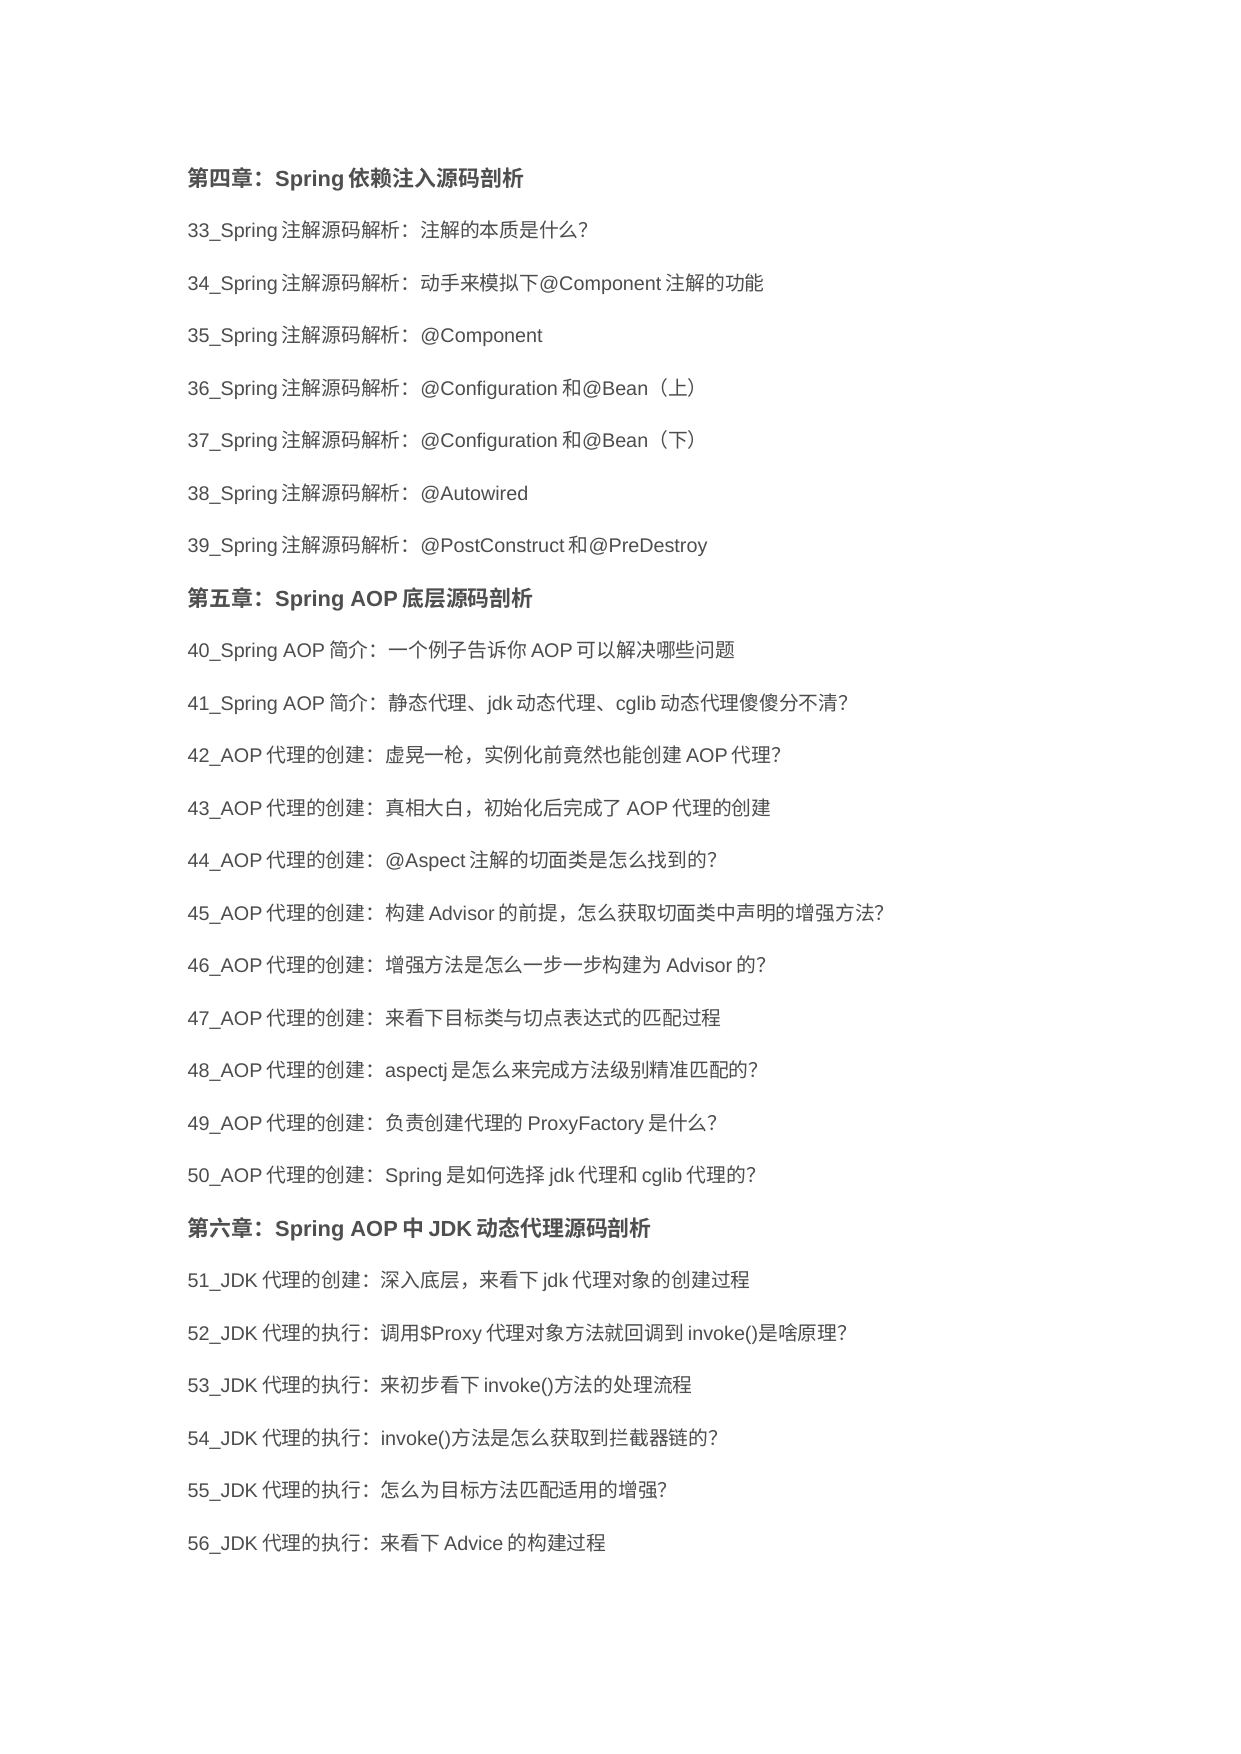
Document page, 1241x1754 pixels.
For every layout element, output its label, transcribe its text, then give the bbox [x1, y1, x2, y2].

text 33_Spring注解源码解析：注解的本质是什么？ [187, 214, 1053, 247]
text 56_JDK代理的执行：来看下Advice的构建过程 [187, 1527, 1053, 1559]
subtitle 第四章：Spring依赖注入源码剖析 [187, 162, 1053, 194]
text 46_AOP代理的创建：增强方法是怎么一步一步构建为Advisor的？ [187, 949, 1053, 982]
subtitle 第六章：Spring AOP中JDK动态代理源码剖析 [187, 1212, 1053, 1244]
subtitle 第五章：Spring AOP底层源码剖析 [187, 582, 1053, 614]
text 34_Spring注解源码解析：动手来模拟下@Component注解的功能 [187, 267, 1053, 299]
text 42_AOP代理的创建：虚晃一枪，实例化前竟然也能创建AOP代理？ [187, 739, 1053, 772]
text 41_Spring AOP简介：静态代理、jdk动态代理、cglib动态代理傻傻分不清？ [187, 687, 1053, 719]
text 36_Spring注解源码解析：@Configuration和@Bean（上） [187, 372, 1053, 404]
text 35_Spring注解源码解析：@Component [187, 319, 1053, 352]
text 55_JDK代理的执行：怎么为目标方法匹配适用的增强？ [187, 1474, 1053, 1507]
text 39_Spring注解源码解析：@PostConstruct和@PreDestroy [187, 529, 1053, 562]
text 54_JDK代理的执行：invoke()方法是怎么获取到拦截器链的？ [187, 1422, 1053, 1454]
text 38_Spring注解源码解析：@Autowired [187, 477, 1053, 509]
text 47_AOP代理的创建：来看下目标类与切点表达式的匹配过程 [187, 1002, 1053, 1034]
text 45_AOP代理的创建：构建Advisor的前提，怎么获取切面类中声明的增强方法？ [187, 897, 1053, 929]
text 48_AOP代理的创建：aspectj是怎么来完成方法级别精准匹配的？ [187, 1054, 1053, 1087]
text 44_AOP代理的创建：@Aspect注解的切面类是怎么找到的？ [187, 844, 1053, 877]
text 51_JDK代理的创建：深入底层，来看下jdk代理对象的创建过程 [187, 1264, 1053, 1297]
text 52_JDK代理的执行：调用$Proxy代理对象方法就回调到invoke()是啥原理？ [187, 1317, 1053, 1349]
text 53_JDK代理的执行：来初步看下invoke()方法的处理流程 [187, 1369, 1053, 1402]
text 40_Spring AOP简介：一个例子告诉你AOP可以解决哪些问题 [187, 634, 1053, 667]
text 43_AOP代理的创建：真相大白，初始化后完成了AOP代理的创建 [187, 792, 1053, 824]
text 49_AOP代理的创建：负责创建代理的ProxyFactory是什么？ [187, 1107, 1053, 1139]
text 37_Spring注解源码解析：@Configuration和@Bean（下） [187, 424, 1053, 457]
text 50_AOP代理的创建：Spring是如何选择jdk代理和cglib代理的？ [187, 1159, 1053, 1192]
